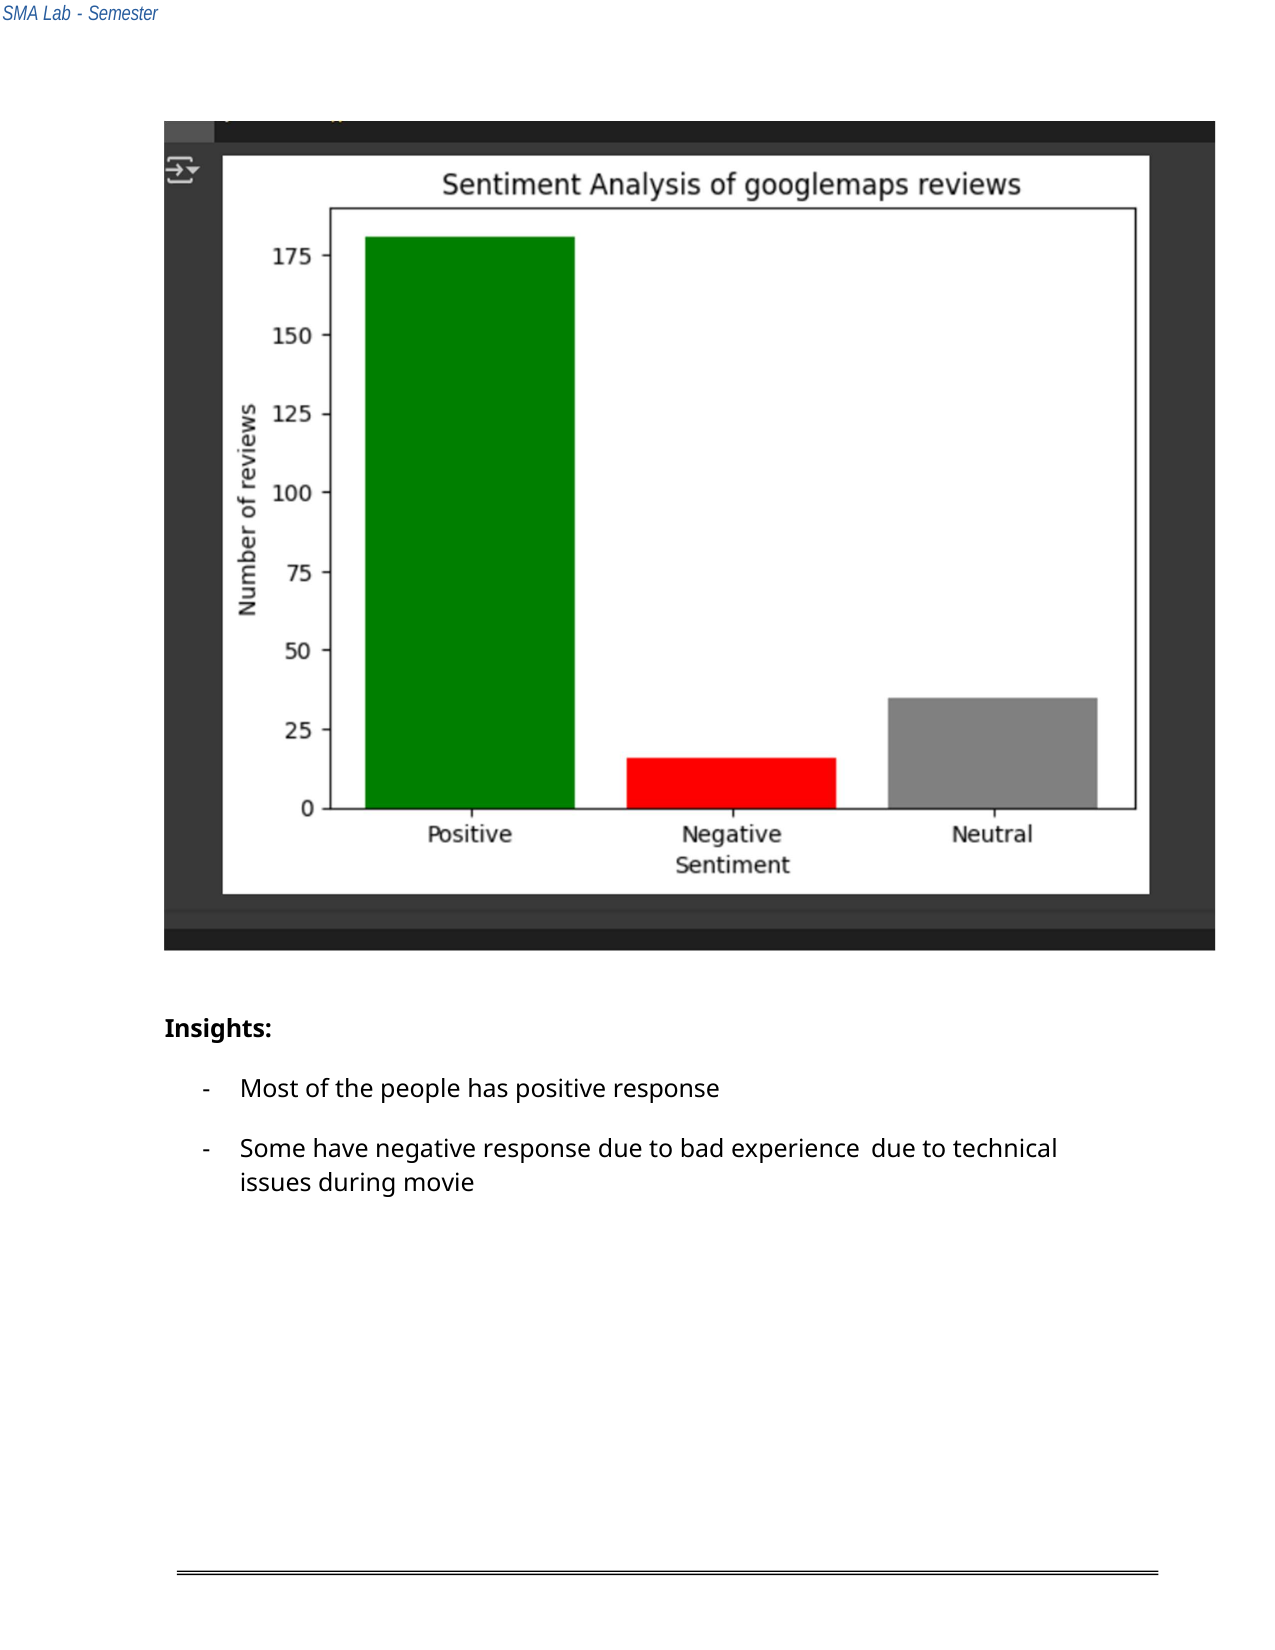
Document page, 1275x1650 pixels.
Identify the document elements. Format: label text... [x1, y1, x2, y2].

list Most of the people has positive response [202, 1070, 1237, 1104]
picture [163, 120, 1216, 951]
list Some have negative response due to bad experience due to technical issues during movie [202, 1131, 1083, 1199]
subtitle Insights: [164, 1010, 1237, 1044]
